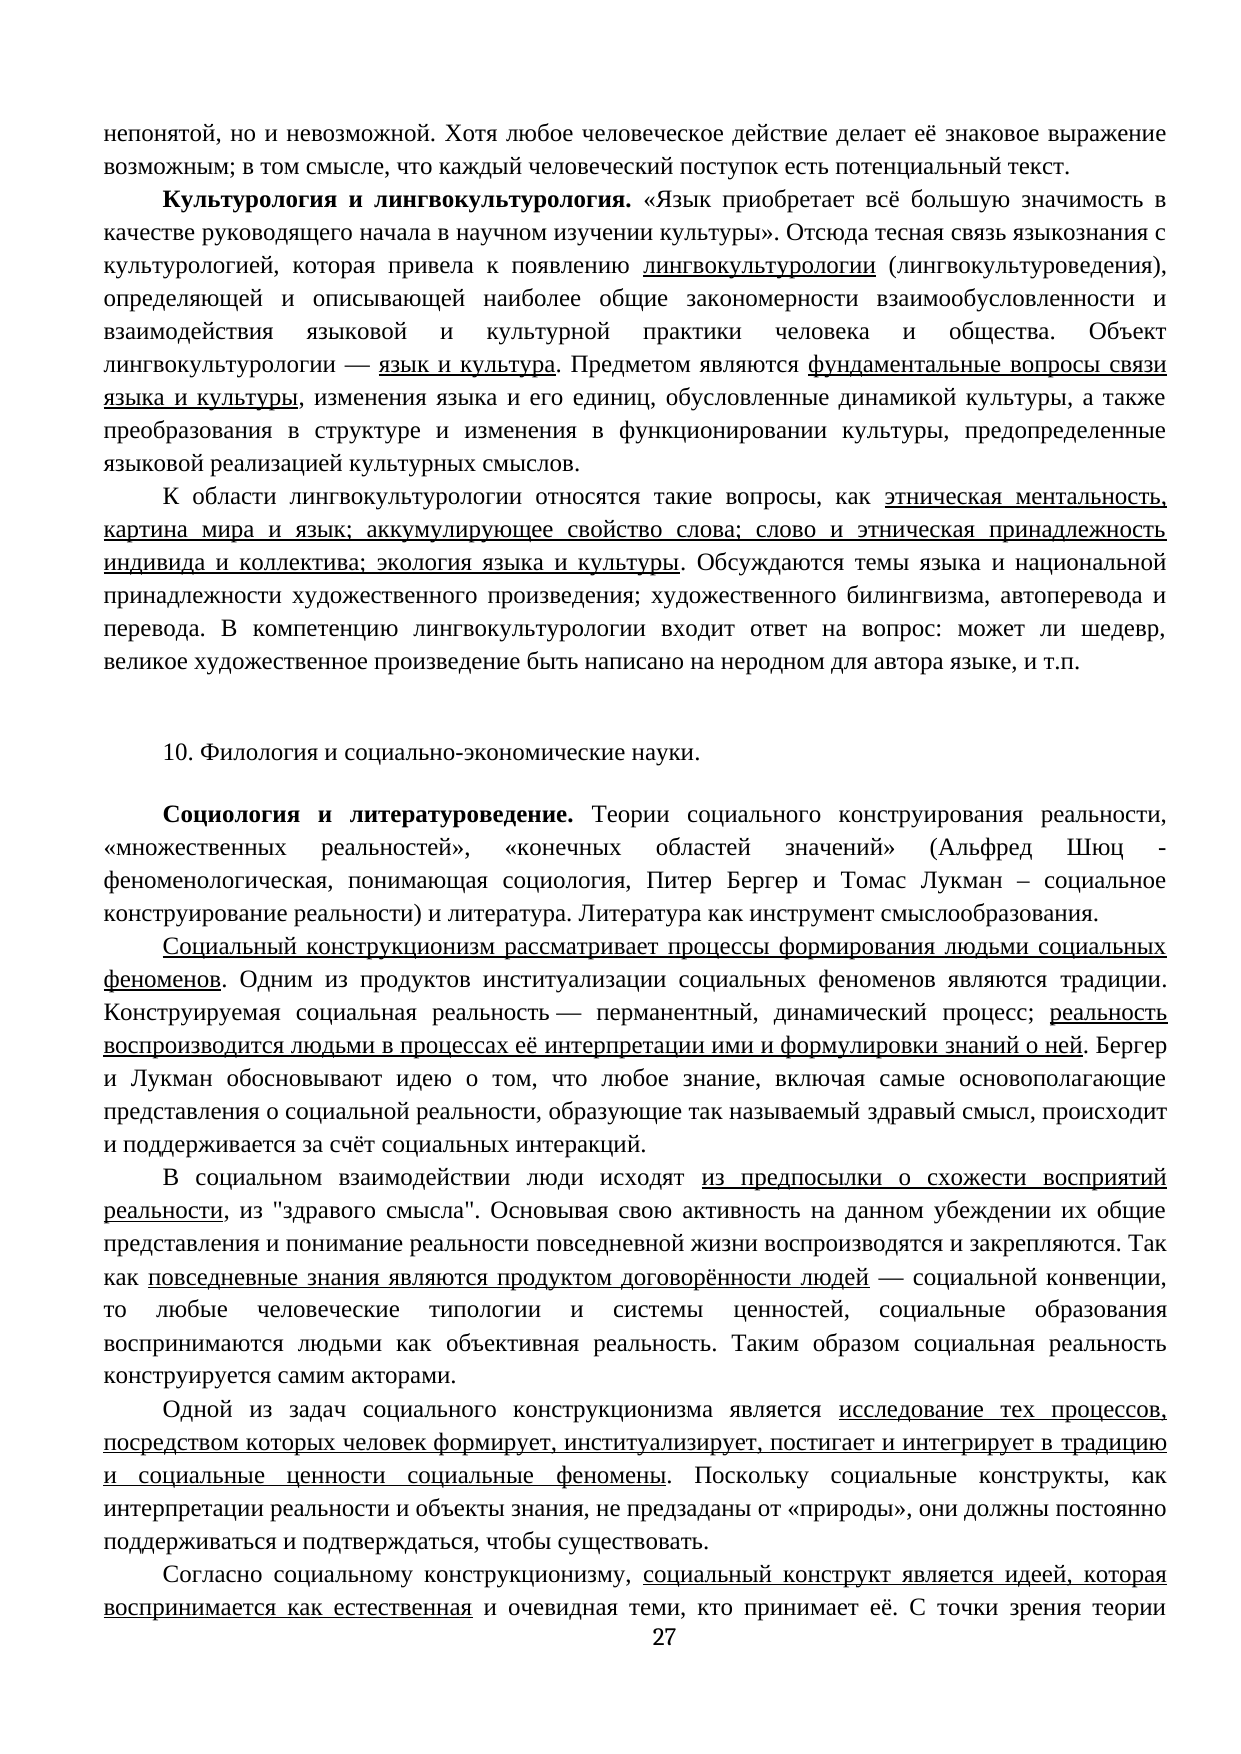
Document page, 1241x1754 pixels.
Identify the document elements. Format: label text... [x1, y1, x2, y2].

text Культурология и лингвокультурология. «Язык приобретает всё большую значимость в качестве руководящего начала в научном изучении культуры». Отсюда тесная связь языкознания с культурологией, которая привела к появлению лингвокультурологии (лингвокультуроведения), определяющей и описывающей наиболее общие закономерности взаимообусловленности и взаимодействия языковой и культурной практики человека и общества. Объект лингвокультурологии — язык и культура. Предметом являются фундаментальные вопросы связи языка и культуры, изменения языка и его единиц, обусловленные динамикой культуры, а также преобразования в структуре и изменения в функционировании культуры, предопределенные языковой реализацией культурных смыслов. [103, 184, 1167, 477]
text Социальный конструкционизм рассматривает процессы формирования людьми социальных феноменов. Одним из продуктов институализации социальных феноменов являются традиции. Конструируемая социальная реальность — перманентный, динамический процесс; реальность воспроизводится людьми в процессах её интерпретации ими и формулировки знаний о ней. Бергер и Лукман обосновывают идею о том, что любое знание, включая самые основополагающие представления о социальной реальности, образующие так называемый здравый смысл, происходит и поддерживается за счёт социальных интеракций. [103, 931, 1167, 1158]
text Одной из задач социального конструкционизма является исследование тех процессов, посредством которых человек формирует, институализирует, постигает и интегрирует в традицию и социальные ценности социальные феномены. Поскольку социальные конструкты, как интерпретации реальности и объекты знания, не предзаданы от «природы», они должны постоянно поддерживаться и подтверждаться, чтобы существовать. [103, 1453, 1167, 1554]
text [103, 118, 1167, 180]
text Социология и литературоведение. Теории социального конструирования реальности, «множественных реальностей», «конечных областей значений» (Альфред Шюц - феноменологическая, понимающая социология, Питер Бергер и Томас Лукман – социальное конструирование реальности) и литература. Литература как инструмент смыслообразования. [103, 799, 1167, 927]
text Одной из задач социального конструкционизма является исследование тех процессов, посредством которых человек формирует, институализирует, постигает и интегрирует в традицию и социальные ценности социальные феномены. Поскольку социальные конструкты, как интерпретации реальности и объекты знания, не предзаданы от «природы», они должны постоянно поддерживаться и подтверждаться, чтобы существовать. [103, 1394, 1167, 1452]
subtitle 10. Филология и социально-экономические науки. [103, 737, 1167, 766]
text К области лингвокультурологии относятся такие вопросы, как этническая ментальность, картина мира и язык; аккумулирующее свойство слова; слово и этническая принадлежность индивида и коллектива; экология языка и культуры. Обсуждаются темы языка и национальной принадлежности художественного произведения; художественного билингвизма, автоперевода и перевода. В компетенцию лингвокультурологии входит ответ на вопрос: может ли шедевр, великое художественное произведение быть написано на неродном для автора языке, и т.п. [103, 540, 1167, 675]
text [103, 1559, 1167, 1621]
text К области лингвокультурологии относятся такие вопросы, как этническая ментальность, картина мира и язык; аккумулирующее свойство слова; слово и этническая принадлежность индивида и коллектива; экология языка и культуры. Обсуждаются темы языка и национальной принадлежности художественного произведения; художественного билингвизма, автоперевода и перевода. В компетенцию лингвокультурологии входит ответ на вопрос: может ли шедевр, великое художественное произведение быть написано на неродном для автора языке, и т.п. [103, 481, 1167, 539]
text В социальном взаимодействии люди исходят из предпосылки о схожести восприятий реальности, из "здравого смысла". Основывая свою активность на данном убеждении их общие представления и понимание реальности повседневной жизни воспроизводятся и закрепляются. Так как повседневные знания являются продуктом договорённости людей — социальной конвенции, то любые человеческие типологии и системы ценностей, социальные образования воспринимаются людьми как объективная реальность. Таким образом социальная реальность конструируется самим акторами. [103, 1162, 1167, 1389]
